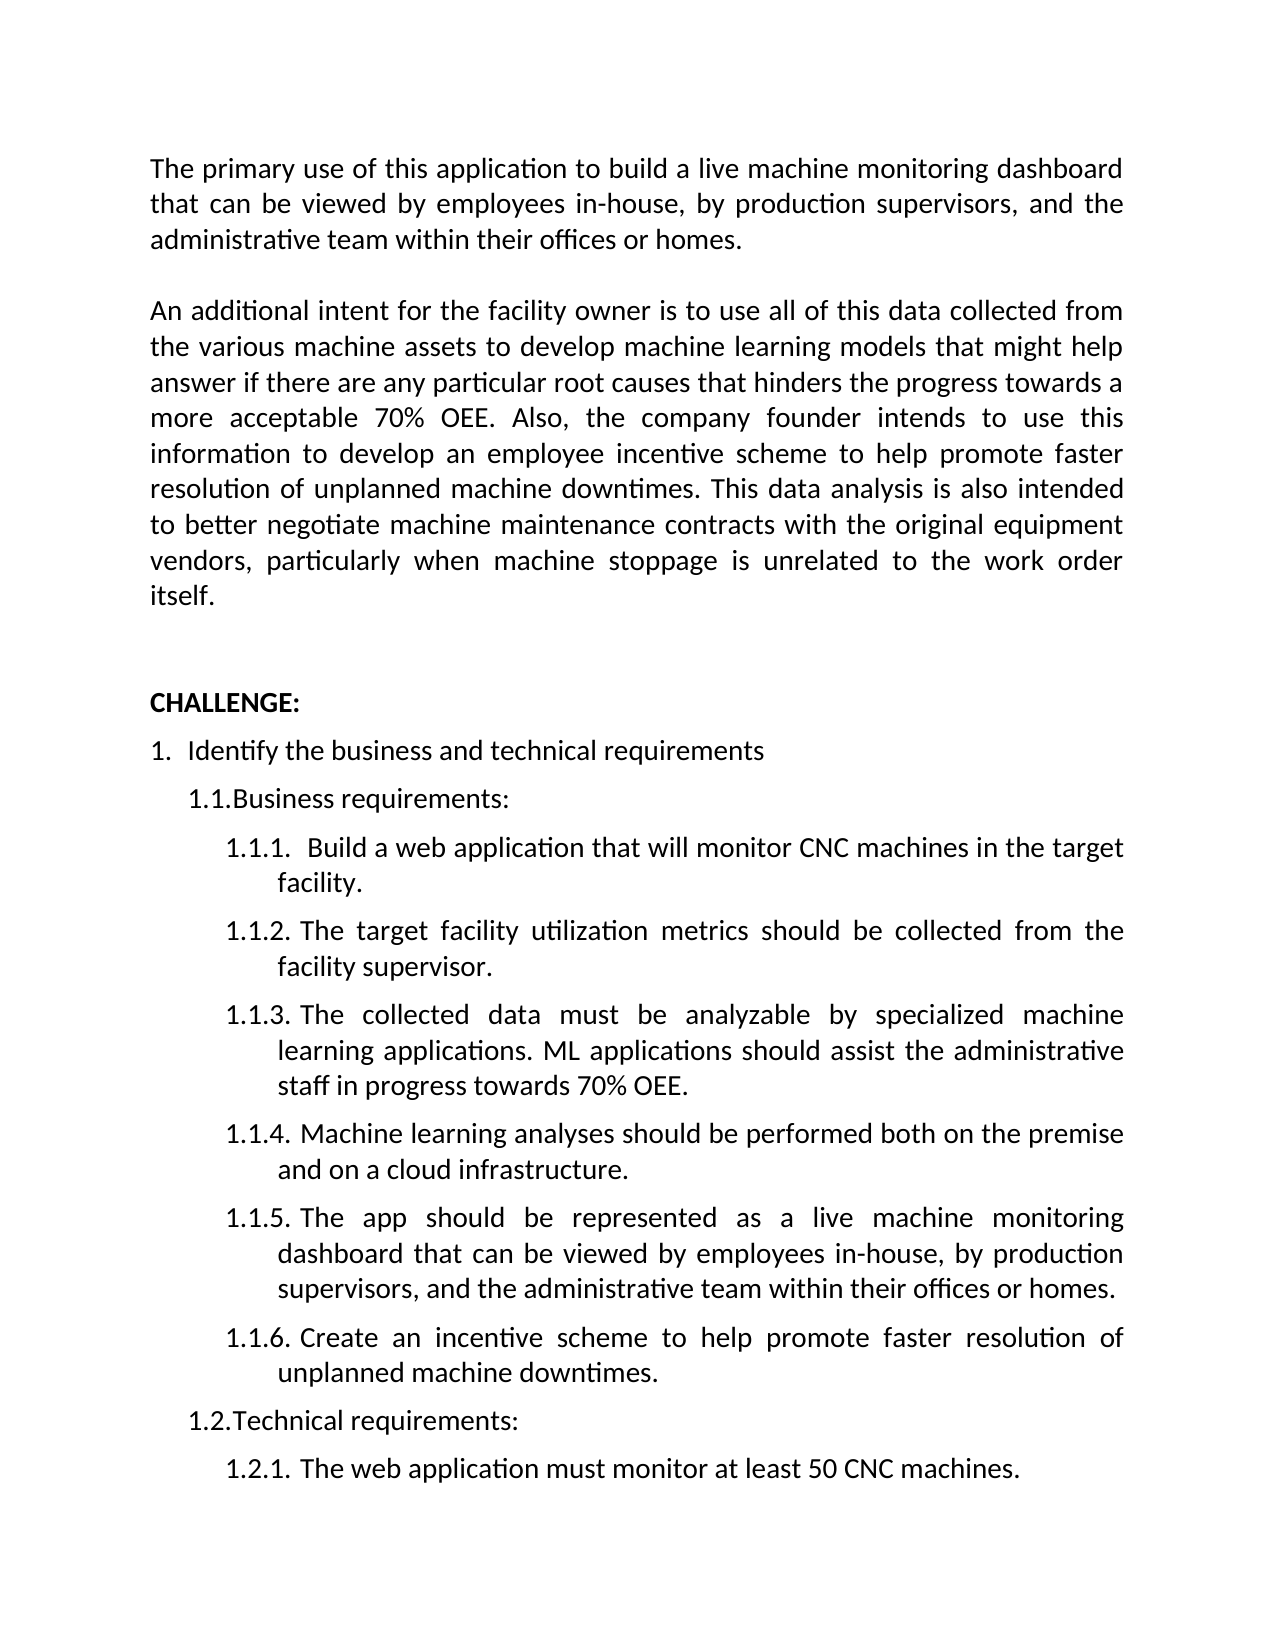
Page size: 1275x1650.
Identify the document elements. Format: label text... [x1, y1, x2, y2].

list Technical requirements: [187, 1402, 1125, 1438]
text The primary use of this application to build a live machine monitoring dashboard that can be viewed by employees in-house, by production supervisors, and the administrative team within their offices or homes. [150, 150, 1125, 257]
text CHALLENGE: [150, 684, 1125, 720]
text An additional intent for the facility owner is to use all of this data collected from the various machine assets to develop machine learning models that might help answer if there are any particular root causes that hinders the progress towards a more acceptable 70% OEE. Also, the company founder intends to use this information to develop an employee incentive scheme to help promote faster resolution of unplanned machine downtimes. This data analysis is also intended to better negotiate machine maintenance contracts with the original equipment vendors, particularly when machine stoppage is unrelated to the work order itself. [150, 292, 1125, 613]
list Machine learning analyses should be performed both on the premise and on a cloud infrastructure. [225, 1116, 1125, 1187]
list Identify the business and technical requirements [150, 732, 1125, 768]
list The target facility utilization metrics should be collected from the facility supervisor. [225, 912, 1125, 984]
list The collected data must be analyzable by specialized machine learning applications. ML applications should assist the administrative staff in progress towards 70% OEE. [225, 996, 1125, 1103]
list The app should be represented as a live machine monitoring dashboard that can be viewed by employees in-house, by production supervisors, and the administrative team within their offices or homes. [225, 1199, 1125, 1306]
list Business requirements: [187, 781, 1125, 816]
list Build a web application that will monitor CNC machines in the target facility. [225, 829, 1125, 900]
list The web application must monitor at least 50 CNC machines. [225, 1451, 1125, 1486]
list Create an incentive scheme to help promote faster resolution of unplanned machine downtimes. [225, 1319, 1125, 1390]
